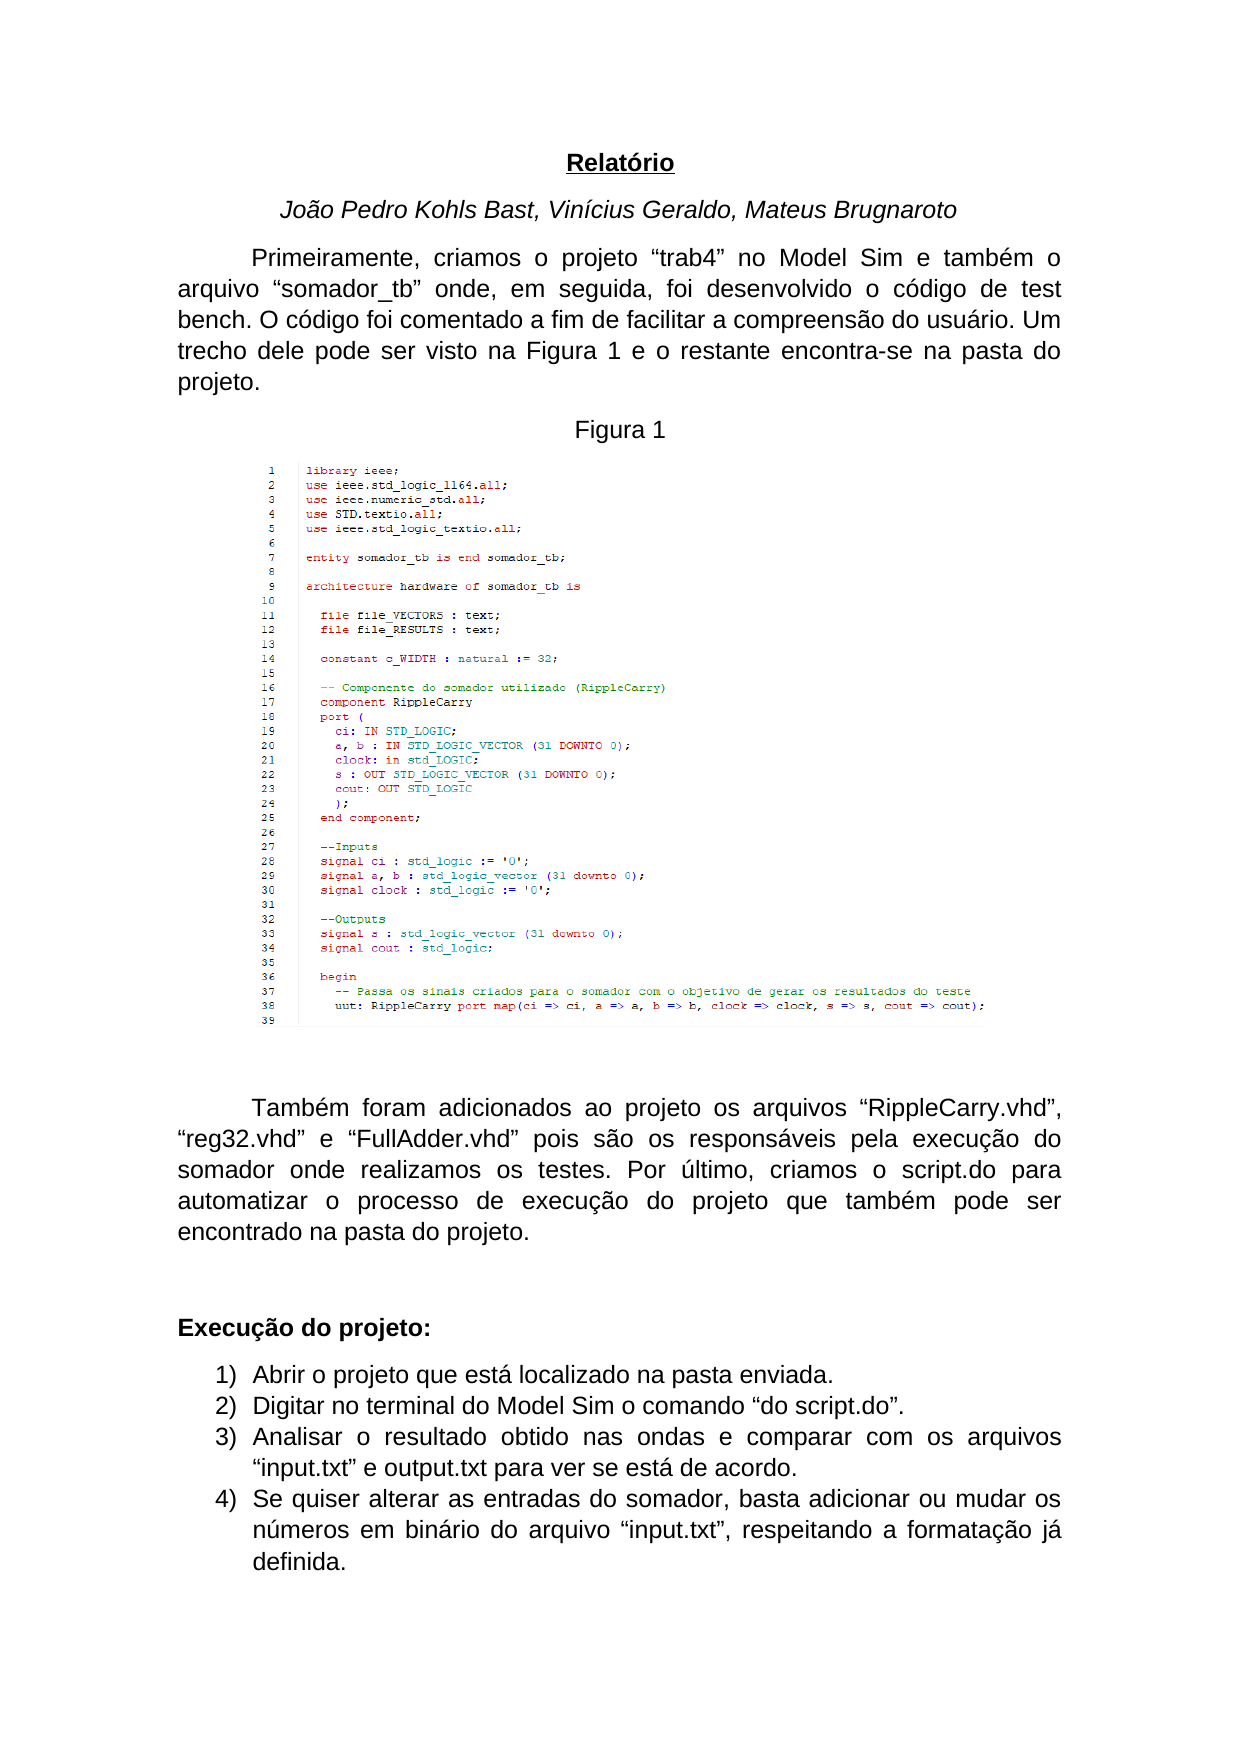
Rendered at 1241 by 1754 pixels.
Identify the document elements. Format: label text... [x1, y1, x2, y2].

text Execução do projeto: [177, 1312, 1063, 1341]
text Primeiramente, criamos o projeto “trab4” no Model Sim e também o arquivo “somador_tb” onde, em seguida, foi desenvolvido o código de test bench. O código foi comentado a fim de facilitar a compreensão do usuário. Um trecho dele pode ser visto na Figura 1 e o restante encontra-se na pasta do projeto. [177, 243, 1063, 396]
text Também foram adicionados ao projeto os arquivos “RippleCarry.vhd”, “reg32.vhd” e “FullAdder.vhd” pois são os responsáveis pela execução do somador onde realizamos os testes. Por último, criamos o script.do para automatizar o processo de execução do projeto que também pode ser encontrado na pasta do projeto. [177, 1093, 1063, 1246]
picture [255, 462, 985, 1027]
list Abrir o projeto que está localizado na pasta enviada. [215, 1360, 1063, 1389]
text João Pedro Kohls Bast, Vinícius Geraldo, Mateus Brugnaroto [177, 195, 1063, 224]
list Se quiser alterar as entradas do somador, basta adicionar ou mudar os números em binário do arquivo “input.txt”, respeitando a formatação já definida. [215, 1484, 1063, 1575]
text Relatório [177, 148, 1063, 176]
list Digitar no terminal do Model Sim o comando “do script.do”. [215, 1391, 1063, 1420]
text Figura 1 [177, 415, 1063, 444]
list Analisar o resultado obtido nas ondas e comparar com os arquivos “input.txt” e output.txt para ver se está de acordo. [215, 1422, 1063, 1482]
